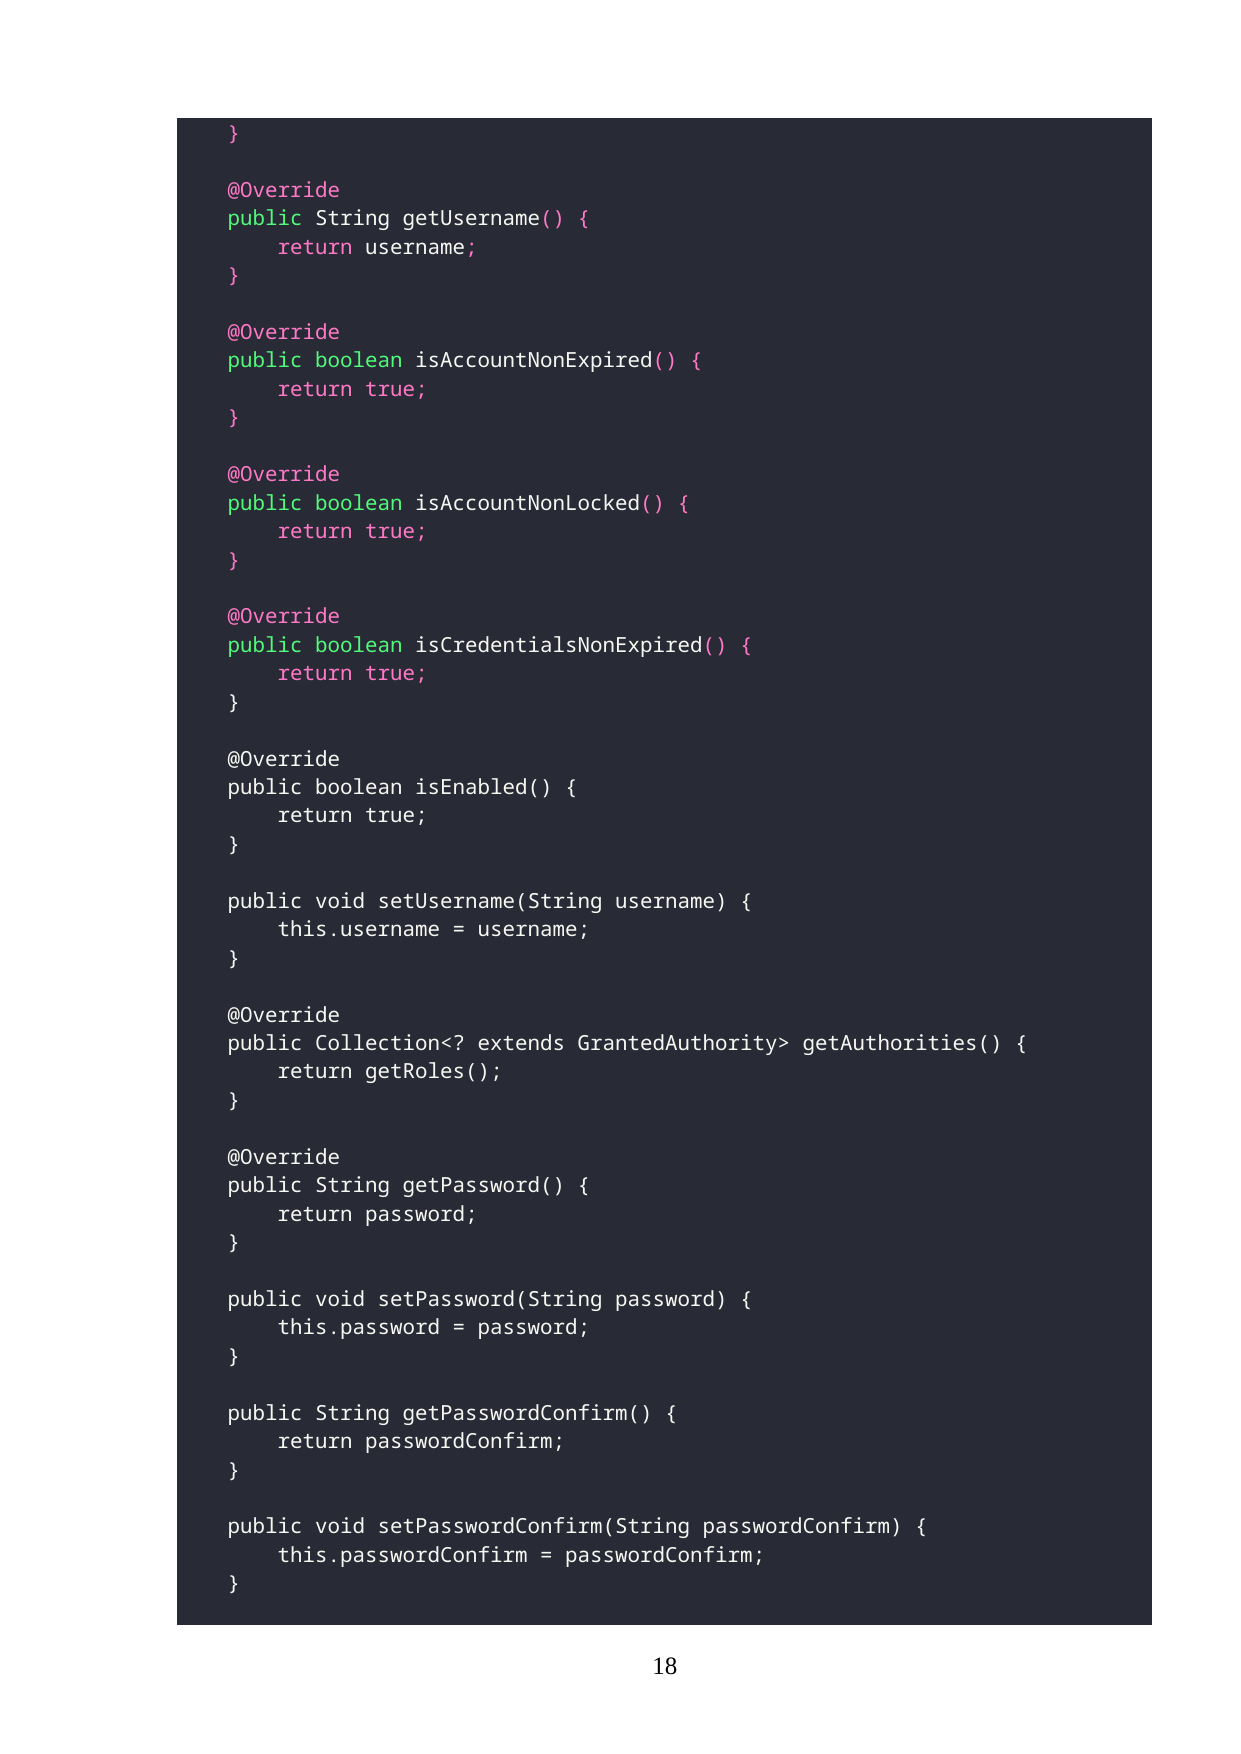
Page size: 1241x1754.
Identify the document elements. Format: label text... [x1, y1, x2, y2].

text return getRoles(); [177, 1057, 1152, 1085]
text return password; [177, 1199, 1152, 1227]
text public boolean isEnabled() { [177, 772, 1152, 801]
text @Override [177, 602, 1152, 630]
text return username; [177, 232, 1152, 260]
text return true; [177, 658, 1152, 687]
text } [177, 1455, 1152, 1483]
text } [177, 687, 1152, 715]
text } [177, 118, 1152, 147]
text } [177, 1568, 1152, 1597]
text return true; [177, 516, 1152, 545]
text @Override [177, 744, 1152, 772]
text public boolean isCredentialsNonExpired() { [177, 630, 1152, 658]
text public void setPassword(String password) { [177, 1284, 1152, 1312]
text @Override [177, 1000, 1152, 1028]
text return true; [177, 801, 1152, 829]
text public void setPasswordConfirm(String passwordConfirm) { [177, 1512, 1152, 1540]
text } [177, 943, 1152, 971]
text this.password = password; [177, 1312, 1152, 1341]
text public String getPassword() { [177, 1170, 1152, 1199]
text } [177, 1085, 1152, 1113]
text this.username = username; [177, 914, 1152, 943]
text } [177, 1341, 1152, 1369]
text public Collection<? extends GrantedAuthority> getAuthorities() { [177, 1028, 1152, 1057]
text } [177, 1227, 1152, 1256]
text } [177, 402, 1152, 431]
text } [177, 829, 1152, 857]
text } [177, 260, 1152, 289]
text public String getUsername() { [177, 203, 1152, 232]
text @Override [177, 1142, 1152, 1170]
text public void setUsername(String username) { [177, 886, 1152, 914]
text @Override [177, 317, 1152, 346]
text public boolean isAccountNonLocked() { [177, 488, 1152, 516]
text public String getPasswordConfirm() { [177, 1398, 1152, 1426]
text public boolean isAccountNonExpired() { [177, 346, 1152, 374]
text return passwordConfirm; [177, 1426, 1152, 1455]
text @Override [177, 175, 1152, 203]
text return true; [177, 374, 1152, 402]
text @Override [177, 459, 1152, 488]
text this.passwordConfirm = passwordConfirm; [177, 1540, 1152, 1568]
text } [177, 545, 1152, 573]
